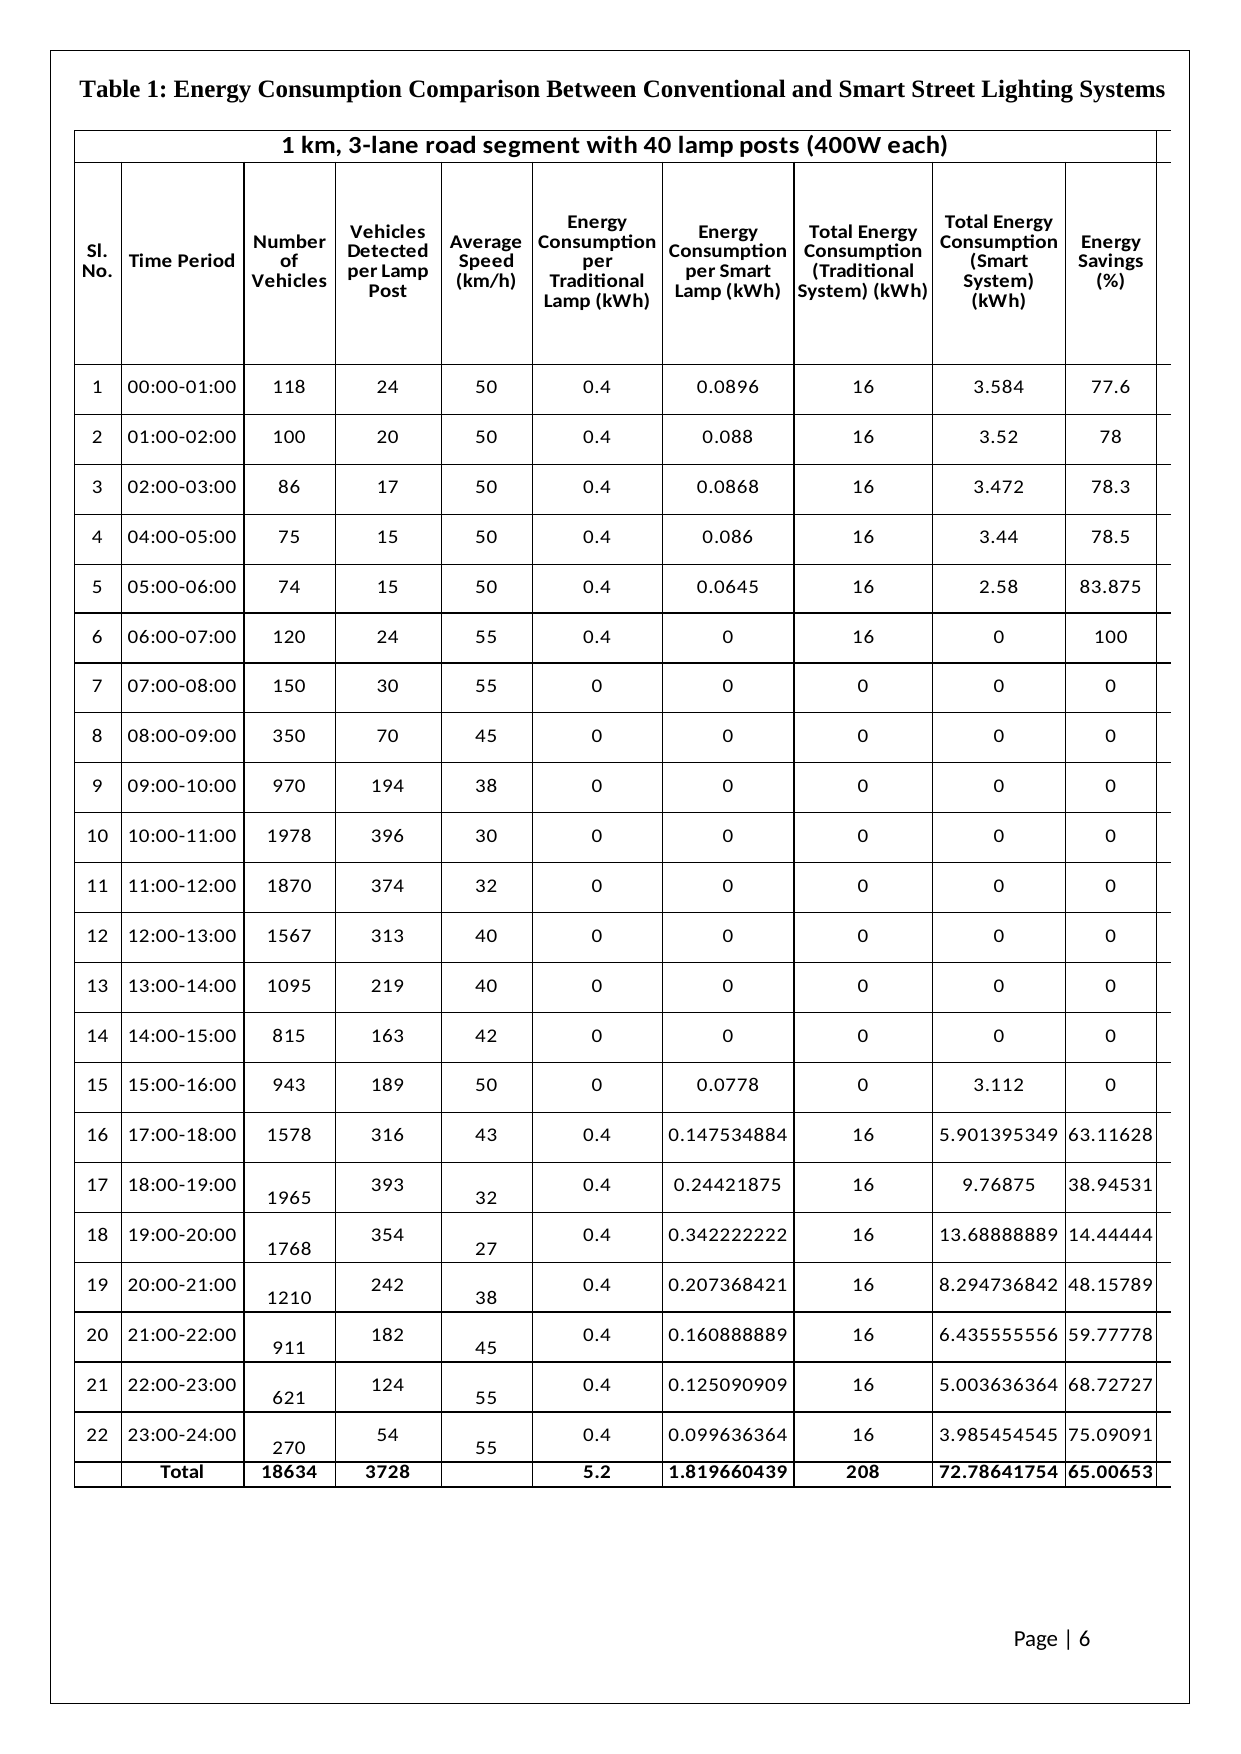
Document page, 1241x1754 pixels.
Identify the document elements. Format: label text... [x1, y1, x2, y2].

text Table 1: Energy Consumption Comparison Between Conventional and Smart Street Lighting Systems [61, 74, 1184, 1521]
